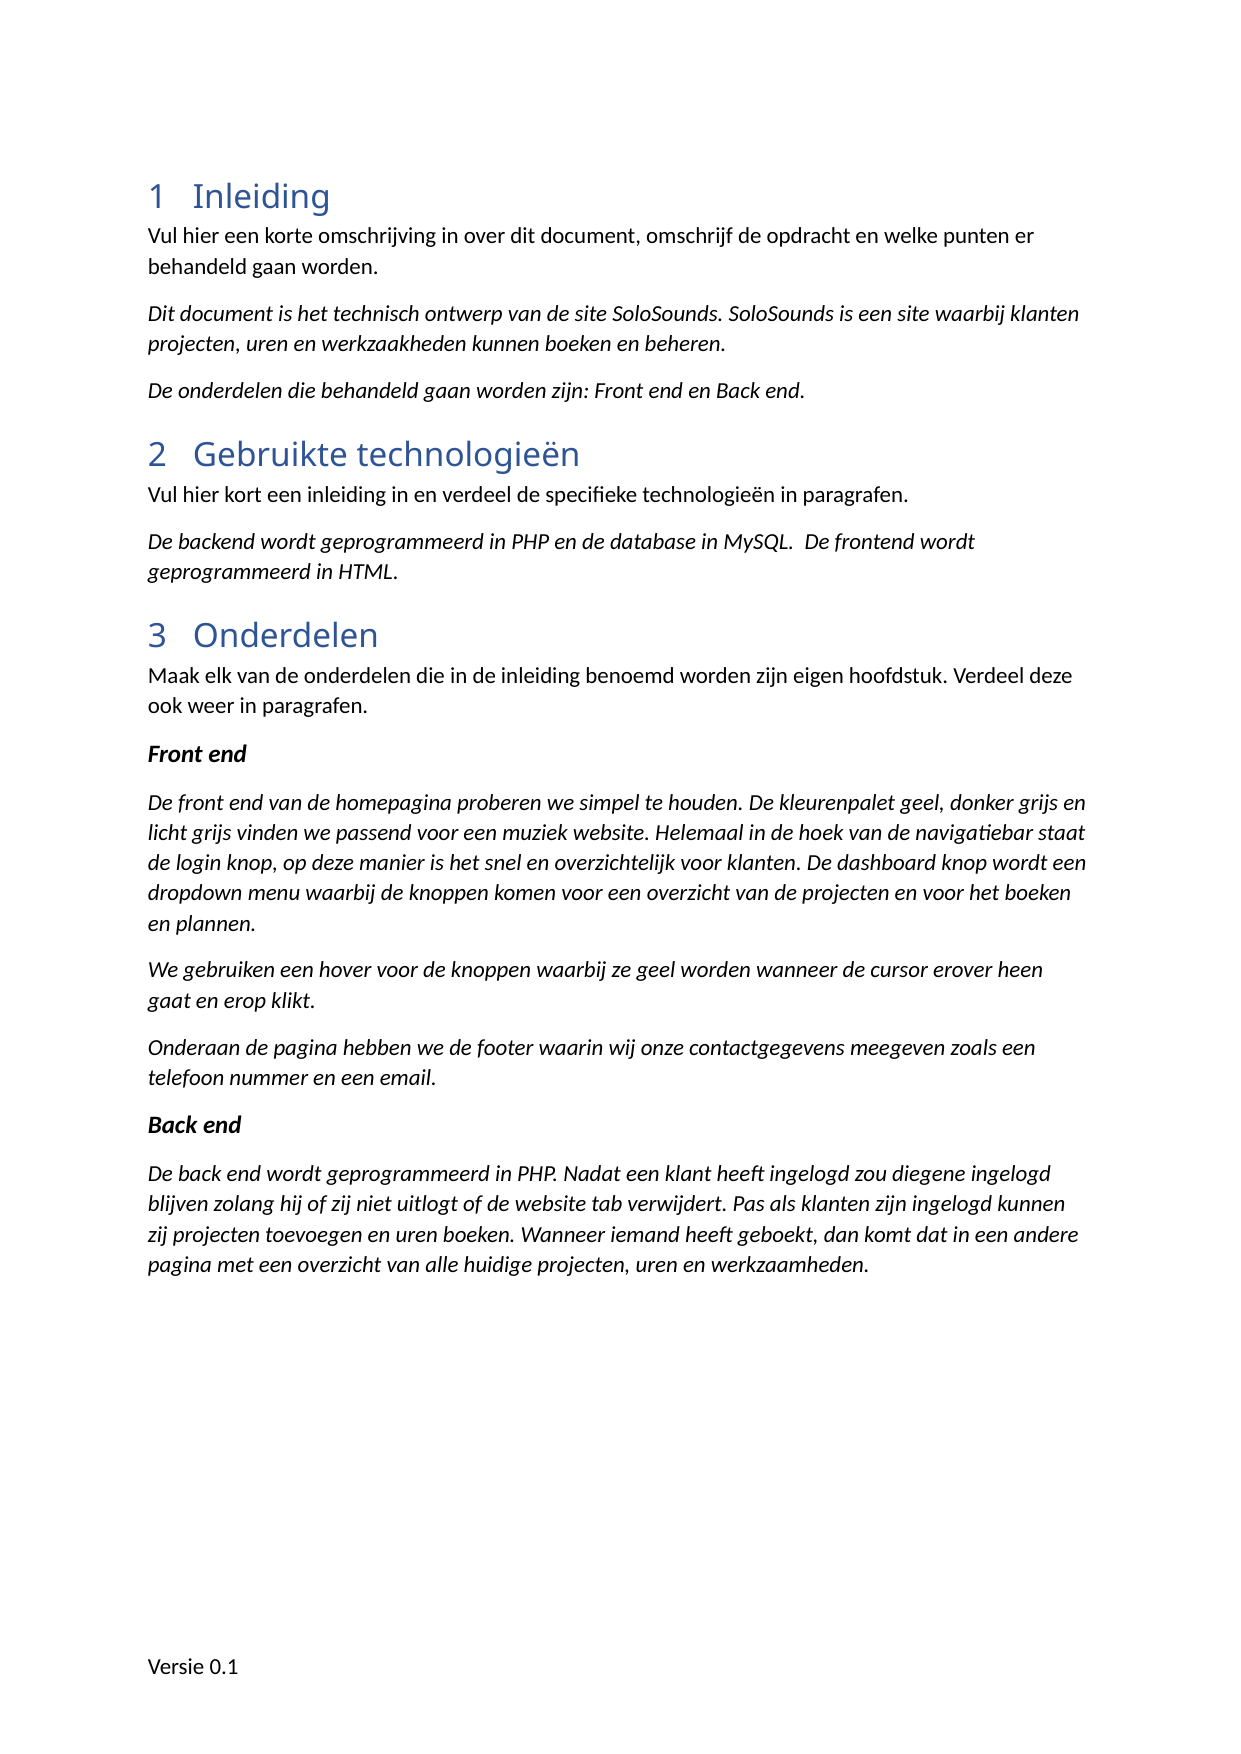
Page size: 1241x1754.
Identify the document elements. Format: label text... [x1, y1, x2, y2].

text De back end wordt geprogrammeerd in PHP. Nadat een klant heeft ingelogd zou diegene ingelogd blijven zolang hij of zij niet uitlogt of de website tab verwijdert. Pas als klanten zijn ingelogd kunnen zij projecten toevoegen en uren boeken. Wanneer iemand heeft geboekt, dan komt dat in een andere pagina met een overzicht van alle huidige projecten, uren en werkzaamheden. [148, 1159, 1093, 1278]
text Vul hier kort een inleiding in en verdeel de specifieke technologieën in paragrafen. [148, 480, 1093, 508]
text Back end [148, 1110, 1093, 1140]
text Front end [148, 738, 1093, 769]
subtitle Onderdelen [148, 612, 1093, 658]
subtitle Gebruikte technologieën [148, 431, 1093, 476]
text Onderaan de pagina hebben we de footer waarin wij onze contactgegevens meegeven zoals een telefoon nummer en een email. [148, 1033, 1093, 1091]
text De front end van de homepagina proberen we simpel te houden. De kleurenpalet geel, donker grijs en licht grijs vinden we passend voor een muziek website. Helemaal in de hoek van de navigatiebar staat de login knop, op deze manier is het snel en overzichtelijk voor klanten. De dashboard knop wordt een dropdown menu waarbij de knoppen komen voor een overzicht van de projecten en voor het boeken en plannen. [148, 788, 1093, 937]
text De onderdelen die behandeld gaan worden zijn: Front end en Back end. [148, 376, 1093, 404]
text We gebruiken een hover voor de knoppen waarbij ze geel worden wanneer de cursor erover heen gaat en erop klikt. [148, 956, 1093, 1014]
text De backend wordt geprogrammeerd in PHP en de database in MySQL. De frontend wordt geprogrammeerd in HTML. [148, 527, 1093, 585]
text Dit document is het technisch ontwerp van de site SoloSounds. SoloSounds is een site waarbij klanten projecten, uren en werkzaakheden kunnen boeken en beheren. [148, 299, 1093, 357]
subtitle Inleiding [148, 173, 1093, 218]
text Maak elk van de onderdelen die in de inleiding benoemd worden zijn eigen hoofdstuk. Verdeel deze ook weer in paragrafen. [148, 661, 1093, 719]
text Vul hier een korte omschrijving in over dit document, omschrijf de opdracht en welke punten er behandeld gaan worden. [148, 222, 1093, 280]
